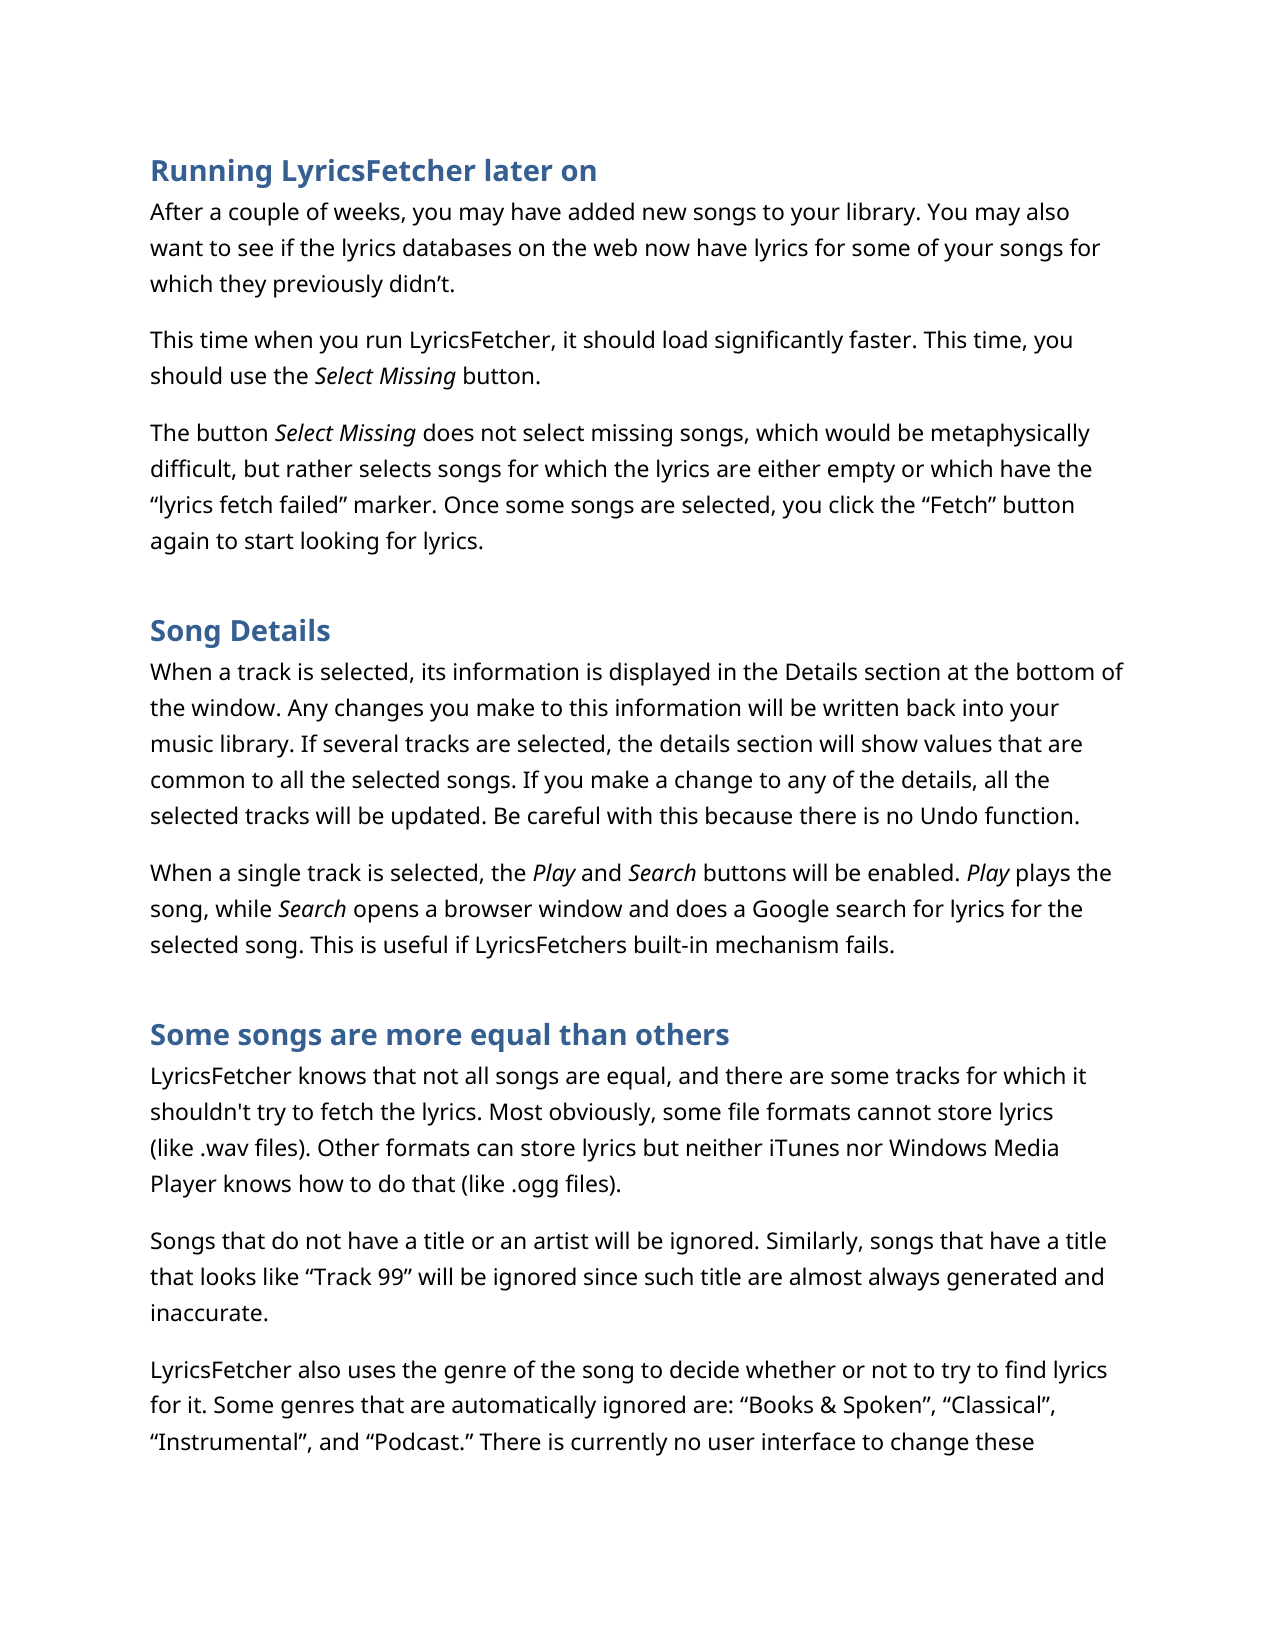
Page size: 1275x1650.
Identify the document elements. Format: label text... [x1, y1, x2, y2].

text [150, 1353, 1125, 1457]
text When a single track is selected, the Play and Search buttons will be enabled. Play plays the song, while Search opens a browser window and does a Google search for lyrics for the selected song. This is useful if LyricsFetchers built-in mechanism fails. [150, 857, 1125, 960]
text This time when you run LyricsFetcher, it should load significantly faster. This time, you should use the Select Missing button. [150, 324, 1125, 391]
subtitle Some songs are more equal than others [150, 1015, 1125, 1054]
text Songs that do not have a title or an artist will be ignored. Similarly, songs that have a title that looks like “Track 99” will be ignored since such title are almost always generated and inaccurate. [150, 1225, 1125, 1328]
text LyricsFetcher knows that not all songs are equal, and there are some tracks for which it shouldn't try to fetch the lyrics. Most obviously, some file formats cannot store lyrics (like .wav files). Other formats can store lyrics but neither iTunes nor Windows Media Player knows how to do that (like .ogg files). [150, 1060, 1125, 1199]
subtitle Running LyricsFetcher later on [150, 150, 1125, 190]
text The button Select Missing does not select missing songs, which would be metaphysically difficult, but rather selects songs for which the lyrics are either empty or which have the “lyrics fetch failed” marker. Once some songs are selected, you click the “Fetch” button again to start looking for lyrics. [150, 417, 1125, 556]
text When a track is selected, its information is displayed in the Details section at the bottom of the window. Any changes you make to this information will be written back into your music library. If several tracks are selected, the details section will show values that are common to all the selected songs. If you make a change to any of the details, all the selected tracks will be updated. Be careful with this because there is no Undo function. [150, 656, 1125, 831]
subtitle Song Details [150, 611, 1125, 650]
text After a couple of weeks, you may have added new songs to your library. You may also want to see if the lyrics databases on the web now have lyrics for some of your songs for which they previously didn’t. [150, 196, 1125, 299]
